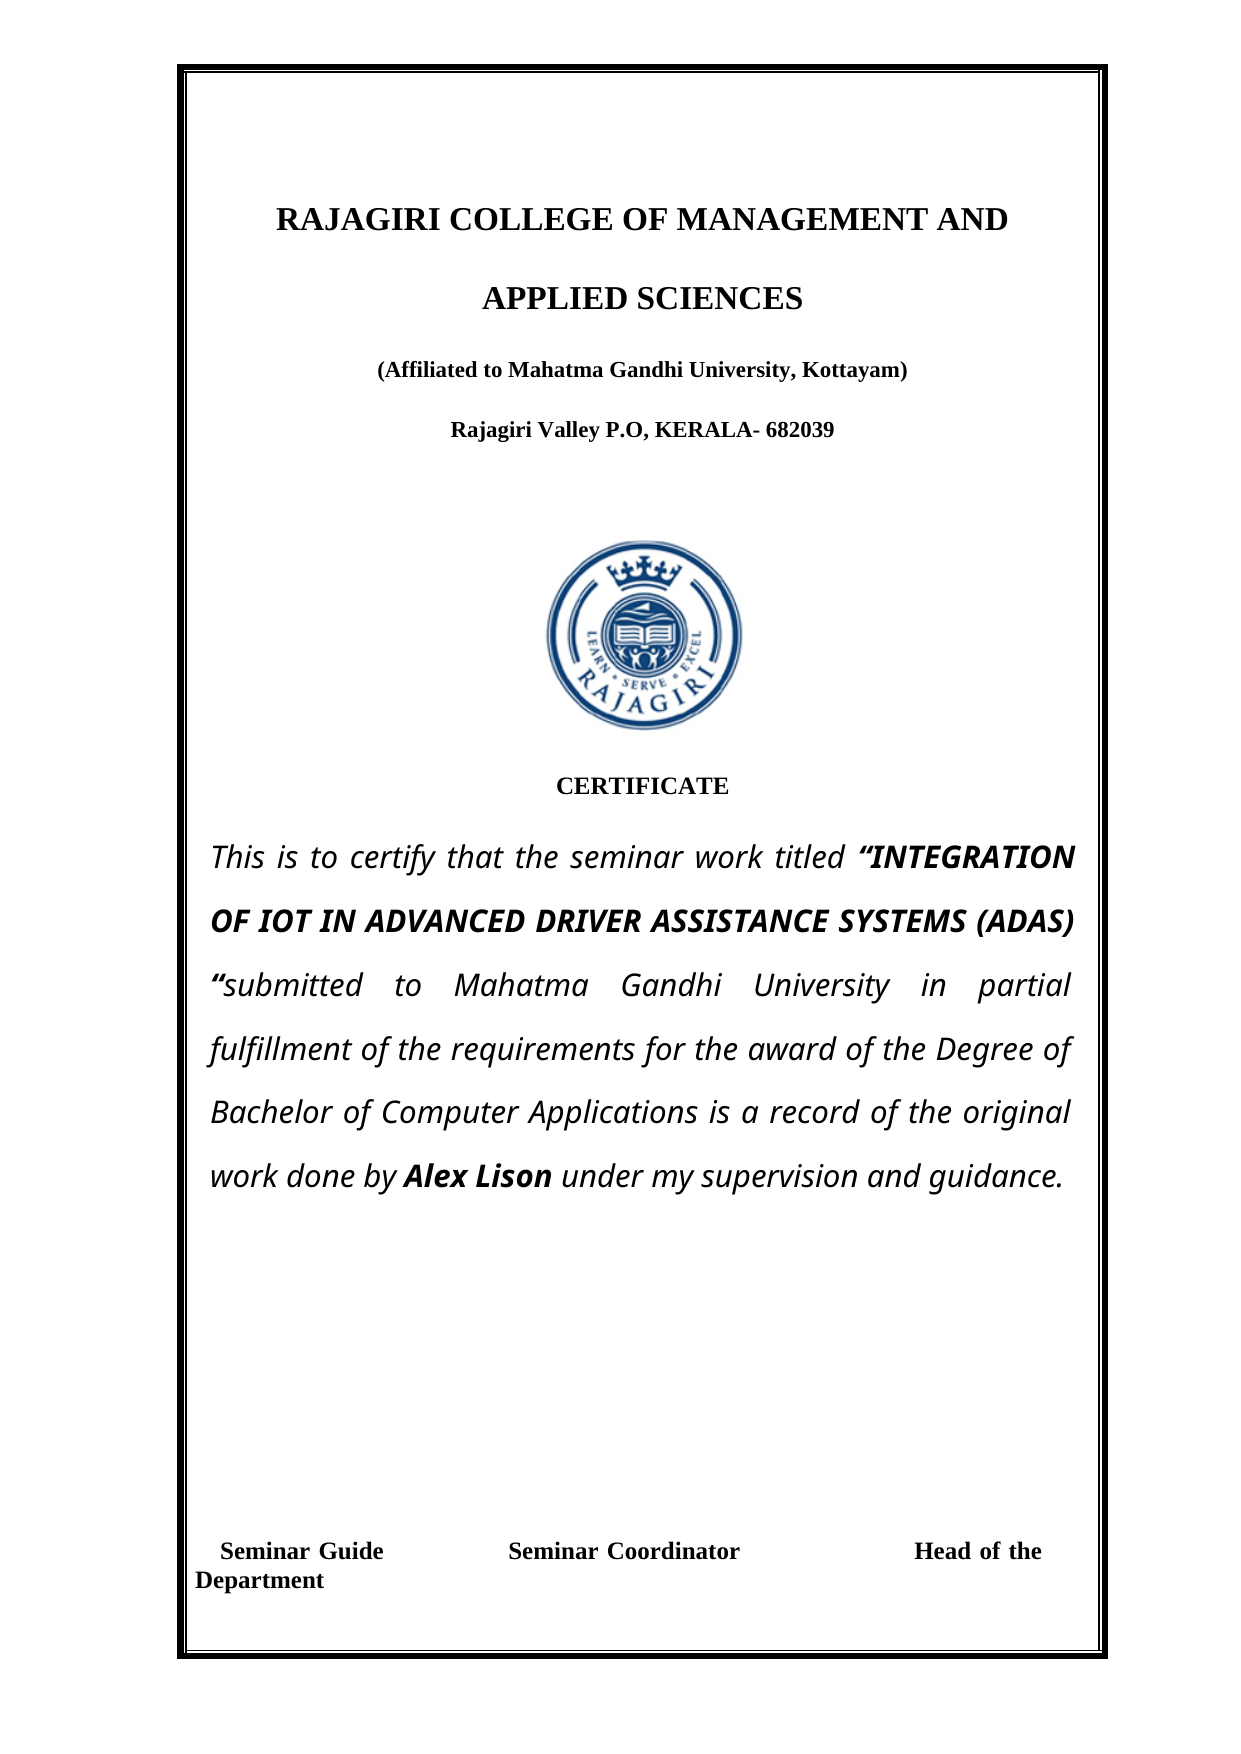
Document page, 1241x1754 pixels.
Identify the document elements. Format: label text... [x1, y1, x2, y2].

text Rajagiri Valley P.O, KERALA- 682039 [239, 417, 1046, 443]
text APPLIED SCIENCES [239, 278, 1046, 316]
text RAJAGIRI COLLEGE OF MANAGEMENT AND [239, 199, 1046, 238]
text Seminar Guide Seminar Coordinator Head of the Department [195, 1536, 1046, 1594]
picture [530, 540, 755, 737]
text This is to certify that the seminar work titled “INTEGRATION OF IOT IN ADVANCED DRIVER ASSISTANCE SYSTEMS (ADAS) “submitted to Mahatma Gandhi University in partial fulfillment of the requirements for the award of the Degree of Bachelor of Computer Applications is a record of the original work done by Alex Lison under my supervision and guidance. [210, 835, 1075, 1197]
text (Affiliated to Mahatma Gandhi University, Kottayam) [239, 356, 1046, 383]
text CERTIFICATE [239, 771, 1046, 800]
